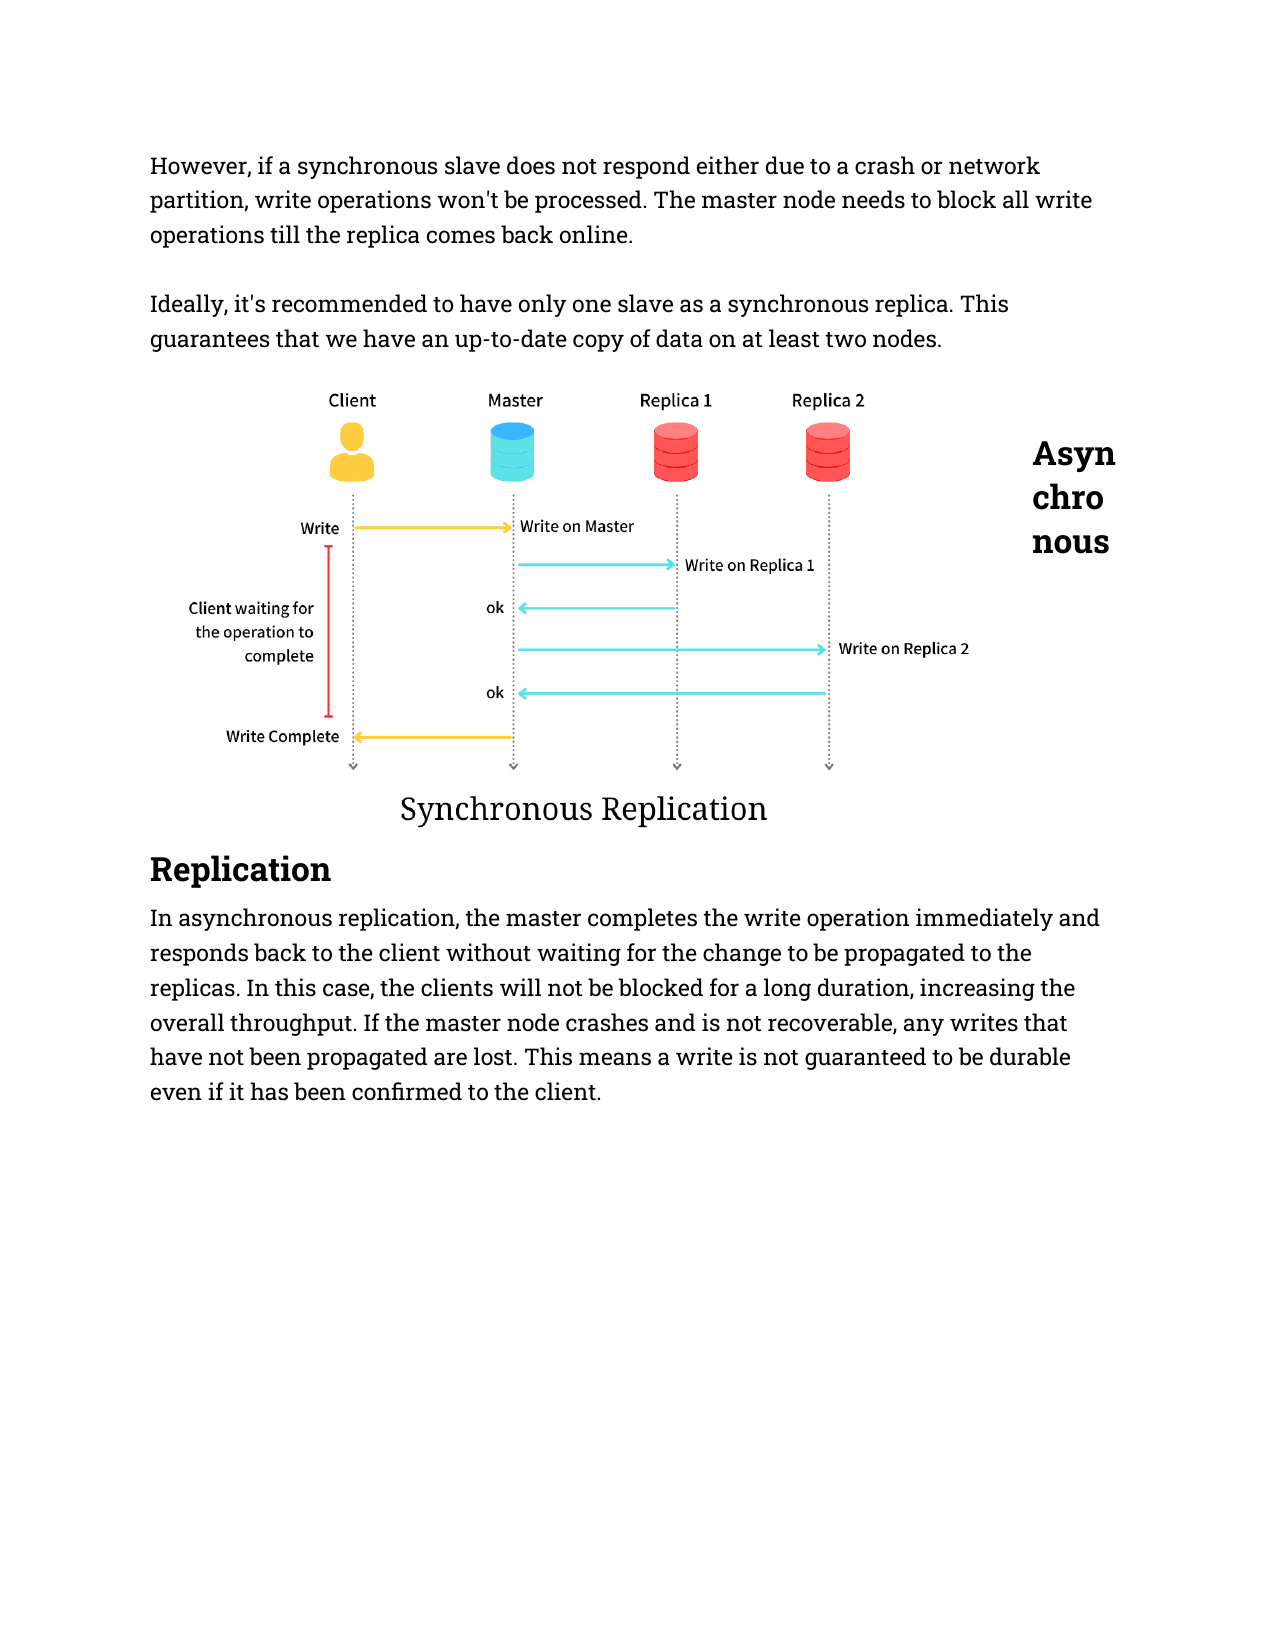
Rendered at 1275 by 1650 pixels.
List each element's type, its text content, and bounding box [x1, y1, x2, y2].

text In asynchronous replication, the master completes the write operation immediately and responds back to the client without waiting for the change to be propagated to the replicas. In this case, the clients will not be blocked for a long duration, increasing the overall throughput. If the master node crashes and is not recoverable, any writes that have not been propagated are lost. This means a write is not guaranteed to be durable even if it has been confirmed to the client. [150, 903, 1125, 1106]
text However, if a synchronous slave does not respond either due to a crash or network partition, write operations won't be processed. The master node needs to block all write operations till the replica comes back online. [150, 150, 1125, 249]
picture [153, 376, 1014, 828]
text Ideally, it's recommended to have only one slave as a synchronous replica. This guarantees that we have an up-to-date copy of data on at least two nodes. [150, 289, 1125, 354]
